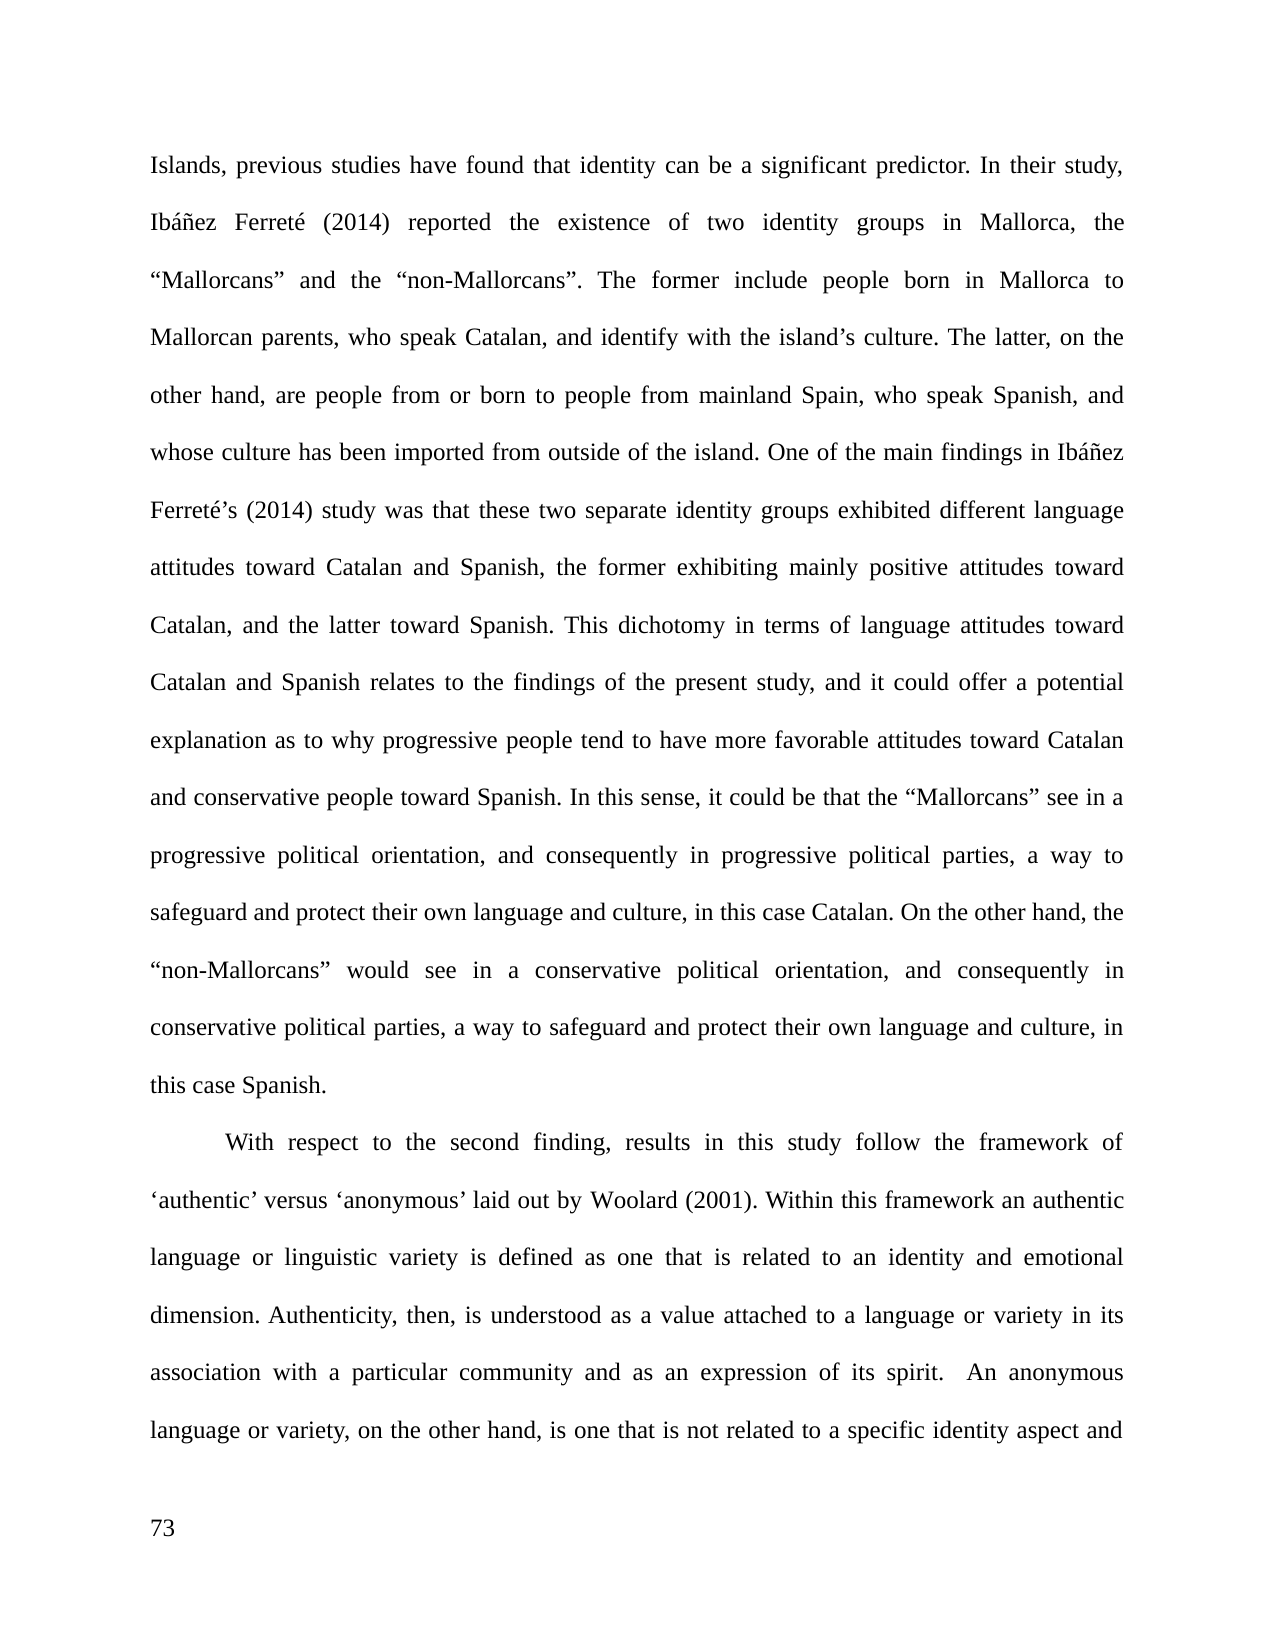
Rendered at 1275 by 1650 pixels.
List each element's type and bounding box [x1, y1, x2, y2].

text [150, 1127, 1125, 1444]
text [150, 150, 1125, 1099]
